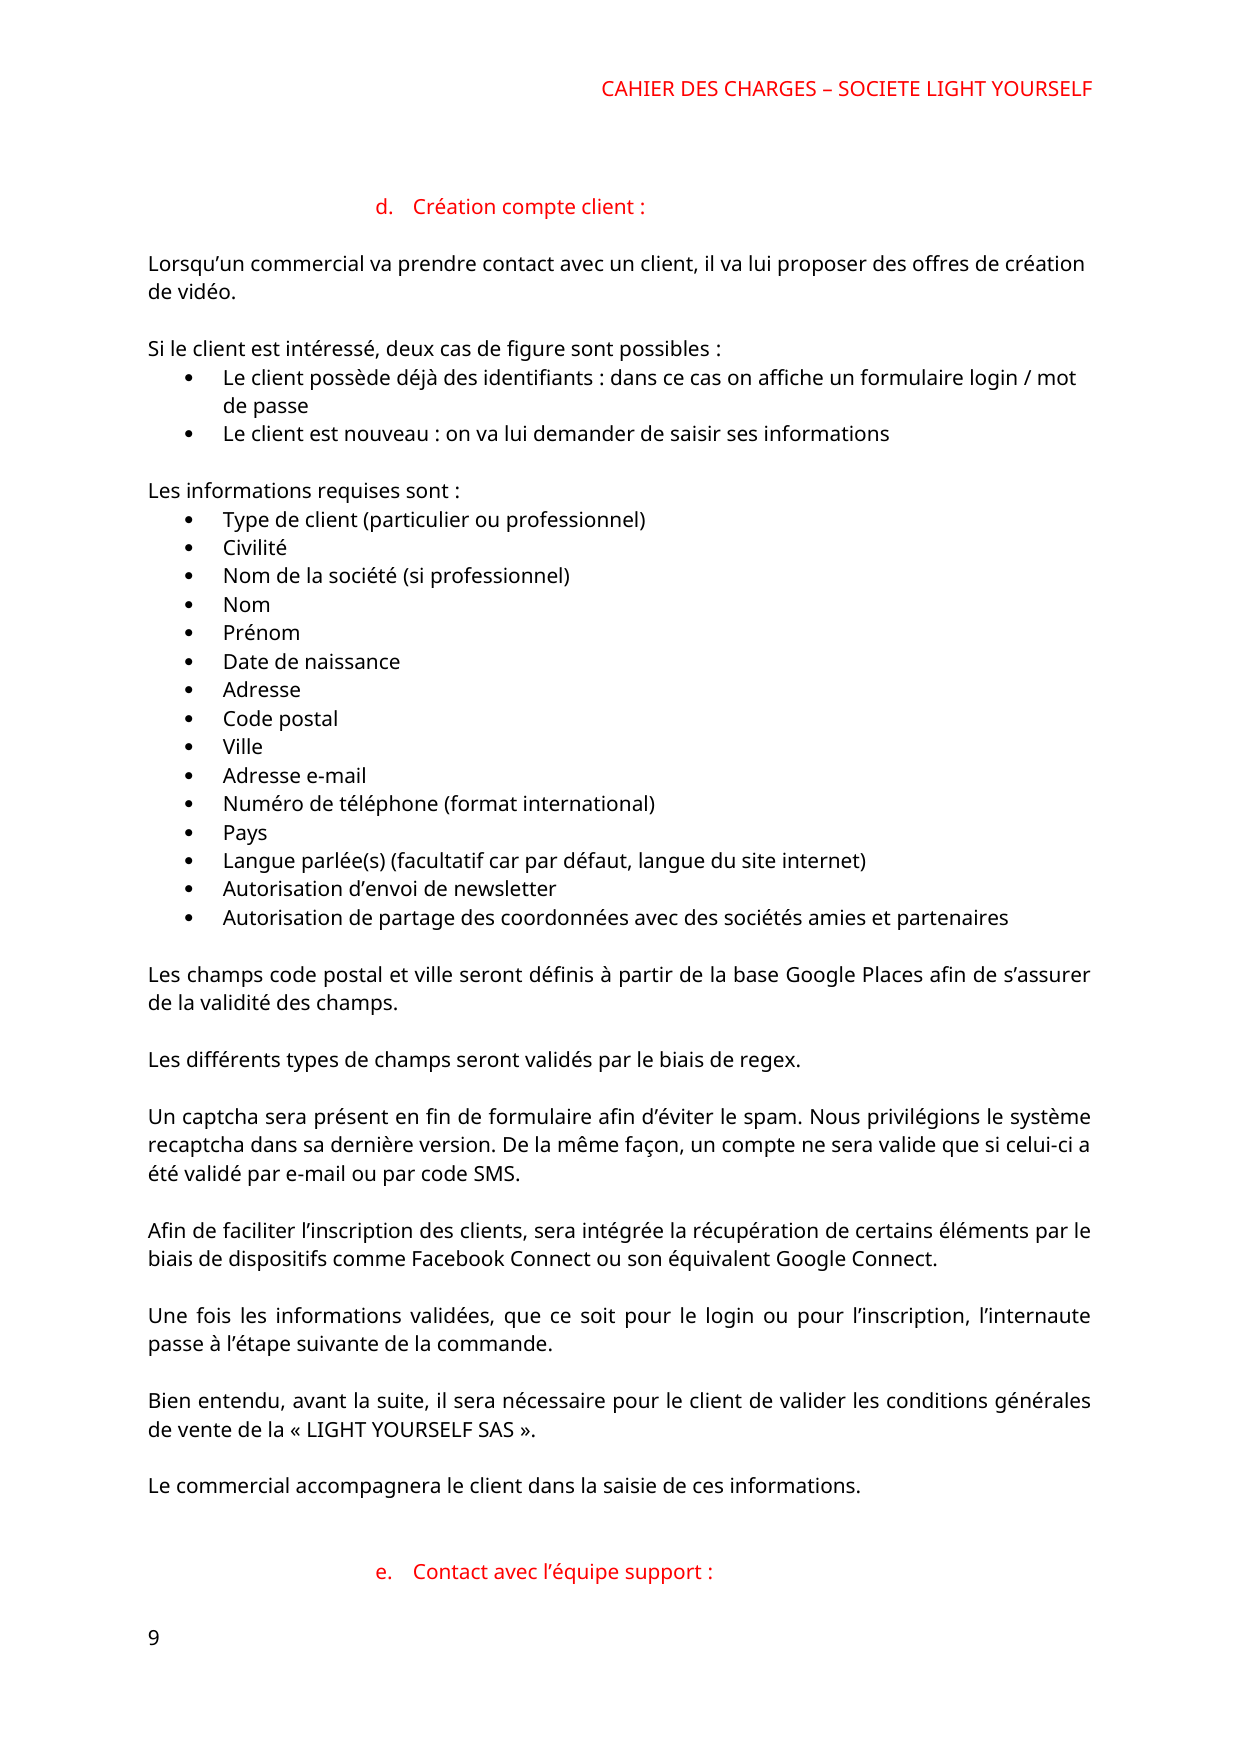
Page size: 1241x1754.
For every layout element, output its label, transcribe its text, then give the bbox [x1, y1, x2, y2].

list Date de naissance [185, 647, 1093, 675]
list Autorisation d’envoi de newsletter [185, 874, 1093, 903]
list Nom [185, 590, 1093, 618]
list Autorisation de partage des coordonnées avec des sociétés amies et partenaires [185, 903, 1093, 931]
text Contact avec l’équipe support : [375, 1557, 1093, 1585]
text Le commercial accompagnera le client dans la saisie de ces informations. [148, 1472, 1093, 1500]
list Adresse [185, 675, 1093, 704]
text Un captcha sera présent en fin de formulaire afin d’éviter le spam. Nous privilégions le système recaptcha dans sa dernière version. De la même façon, un compte ne sera valide que si celui-ci a été validé par e-mail ou par code SMS. [148, 1102, 1093, 1187]
list Nom de la société (si professionnel) [185, 562, 1093, 590]
list Type de client (particulier ou professionnel) [185, 505, 1093, 533]
text Afin de faciliter l’inscription des clients, sera intégrée la récupération de certains éléments par le biais de dispositifs comme Facebook Connect ou son équivalent Google Connect. [148, 1216, 1093, 1273]
list Adresse e-mail [185, 761, 1093, 789]
list Le client est nouveau : on va lui demander de saisir ses informations [185, 419, 1093, 448]
list Ville [185, 732, 1093, 761]
list Numéro de téléphone (format international) [185, 789, 1093, 818]
list Civilité [185, 533, 1093, 562]
text Lorsqu’un commercial va prendre contact avec un client, il va lui proposer des offres de création de vidéo. [148, 249, 1093, 306]
list Code postal [185, 704, 1093, 732]
text Les champs code postal et ville seront définis à partir de la base Google Places afin de s’assurer de la validité des champs. [148, 960, 1093, 1017]
text Si le client est intéressé, deux cas de figure sont possibles : [148, 334, 1093, 363]
list Le client possède déjà des identifiants : dans ce cas on affiche un formulaire login / mot de passe [185, 363, 1093, 419]
list Prénom [185, 618, 1093, 647]
text Une fois les informations validées, que ce soit pour le login ou pour l’inscription, l’internaute passe à l’étape suivante de la commande. [148, 1301, 1093, 1358]
text Création compte client : [375, 192, 1093, 220]
text Bien entendu, avant la suite, il sera nécessaire pour le client de valider les conditions générales de vente de la « LIGHT YOURSELF SAS ». [148, 1386, 1093, 1443]
text Les différents types de champs seront validés par le biais de regex. [148, 1045, 1093, 1073]
list Langue parlée(s) (facultatif car par défaut, langue du site internet) [185, 846, 1093, 874]
list Pays [185, 818, 1093, 846]
text Les informations requises sont : [148, 476, 1093, 505]
